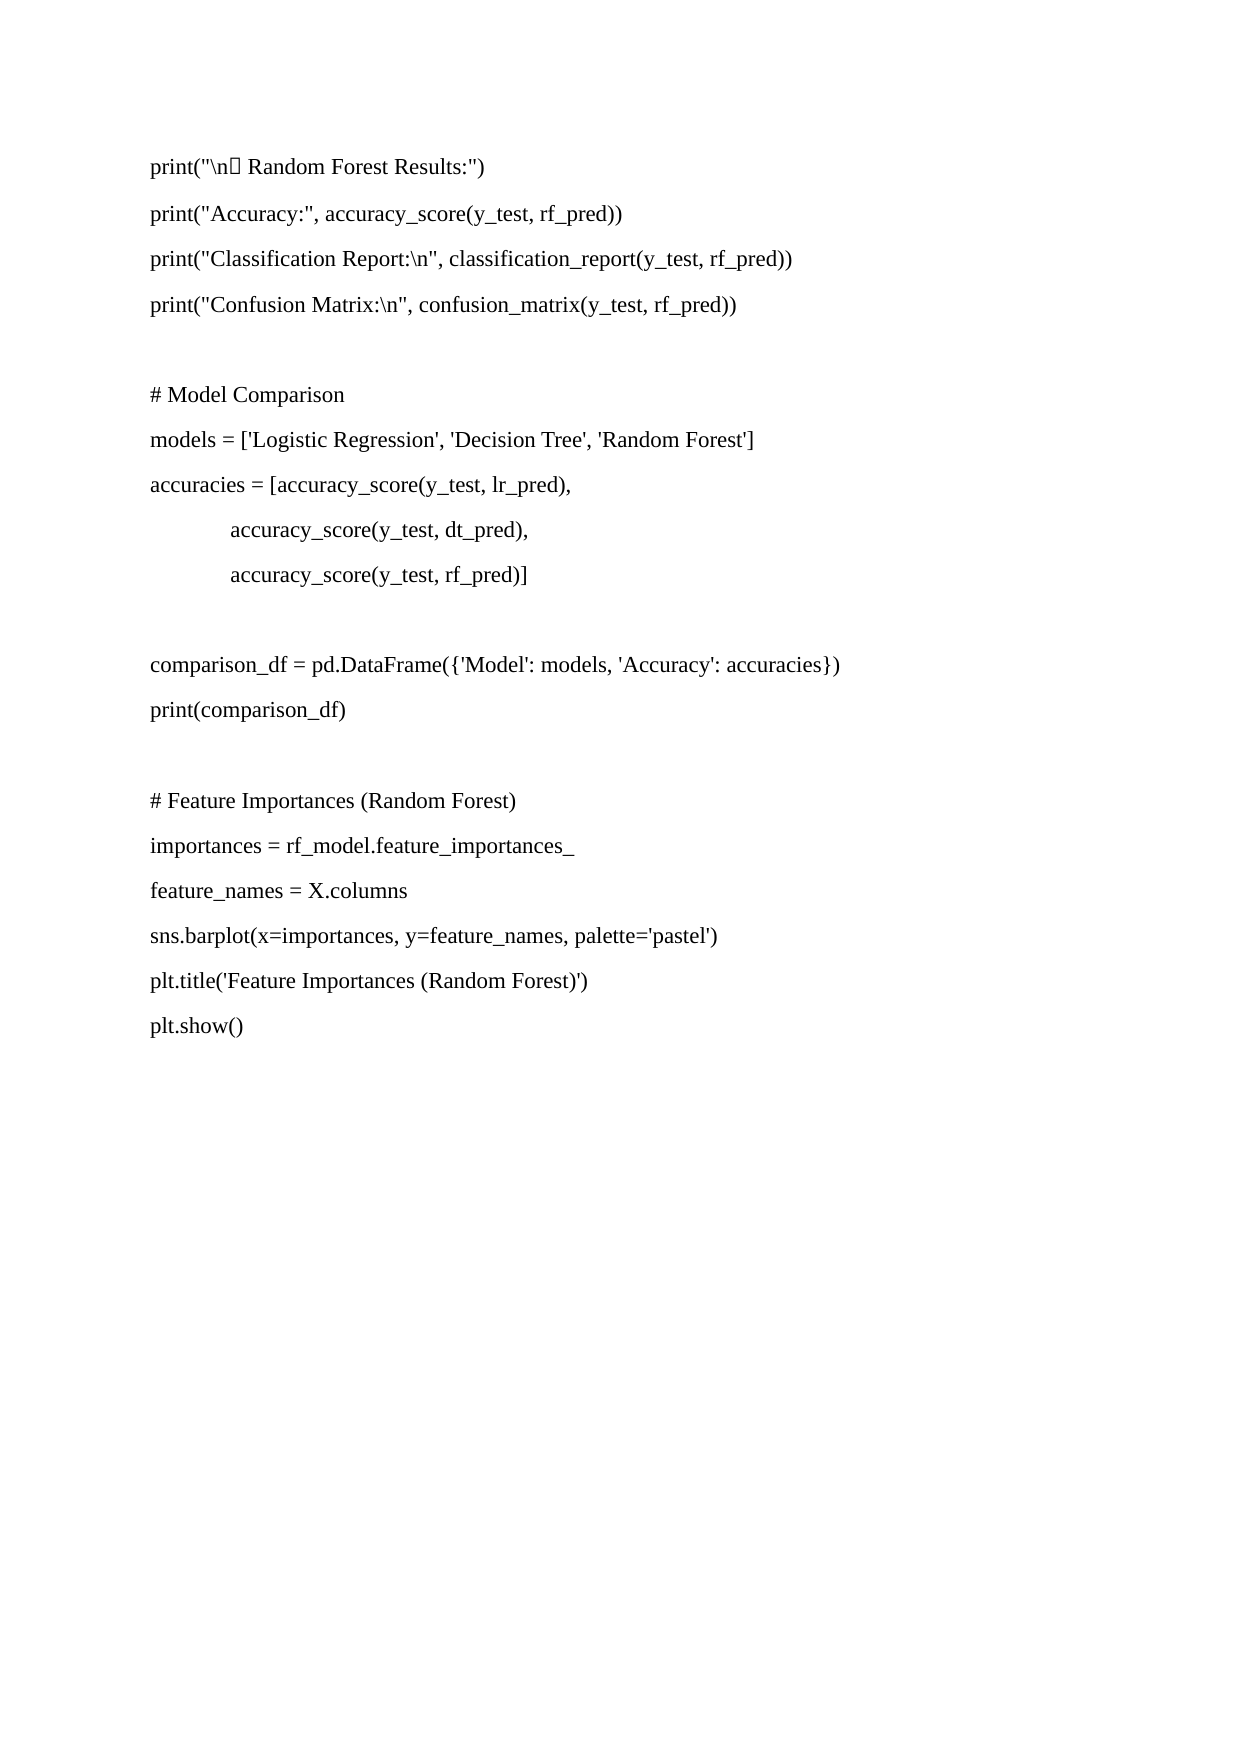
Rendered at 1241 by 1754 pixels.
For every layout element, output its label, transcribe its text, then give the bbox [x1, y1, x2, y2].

text accuracy_score(y_test, dt_pred), [150, 516, 1090, 542]
text print(comparison_df) [150, 697, 1090, 723]
text print("Confusion Matrix:\n", confusion_matrix(y_test, rf_pred)) [150, 291, 1090, 317]
text # Model Comparison [150, 381, 1090, 407]
text print("\n🔷 Random Forest Results:") [150, 150, 1090, 181]
text feature_names = X.columns [150, 877, 1090, 903]
text print("Accuracy:", accuracy_score(y_test, rf_pred)) [150, 200, 1090, 227]
text importances = rf_model.feature_importances_ [150, 832, 1090, 858]
text comparison_df = pd.DataFrame({'Model': models, 'Accuracy': accuracies}) [150, 651, 1090, 678]
text sns.barplot(x=importances, y=feature_names, palette='pastel') [150, 922, 1090, 948]
text accuracy_score(y_test, rf_pred)] [150, 561, 1090, 588]
text accuracies = [accuracy_score(y_test, lr_pred), [150, 471, 1090, 497]
text plt.title('Feature Importances (Random Forest)') [150, 967, 1090, 993]
text # Feature Importances (Random Forest) [150, 787, 1090, 813]
text print("Classification Report:\n", classification_report(y_test, rf_pred)) [150, 246, 1090, 272]
text models = ['Logistic Regression', 'Decision Tree', 'Random Forest'] [150, 426, 1090, 452]
text plt.show() [150, 1012, 1090, 1039]
